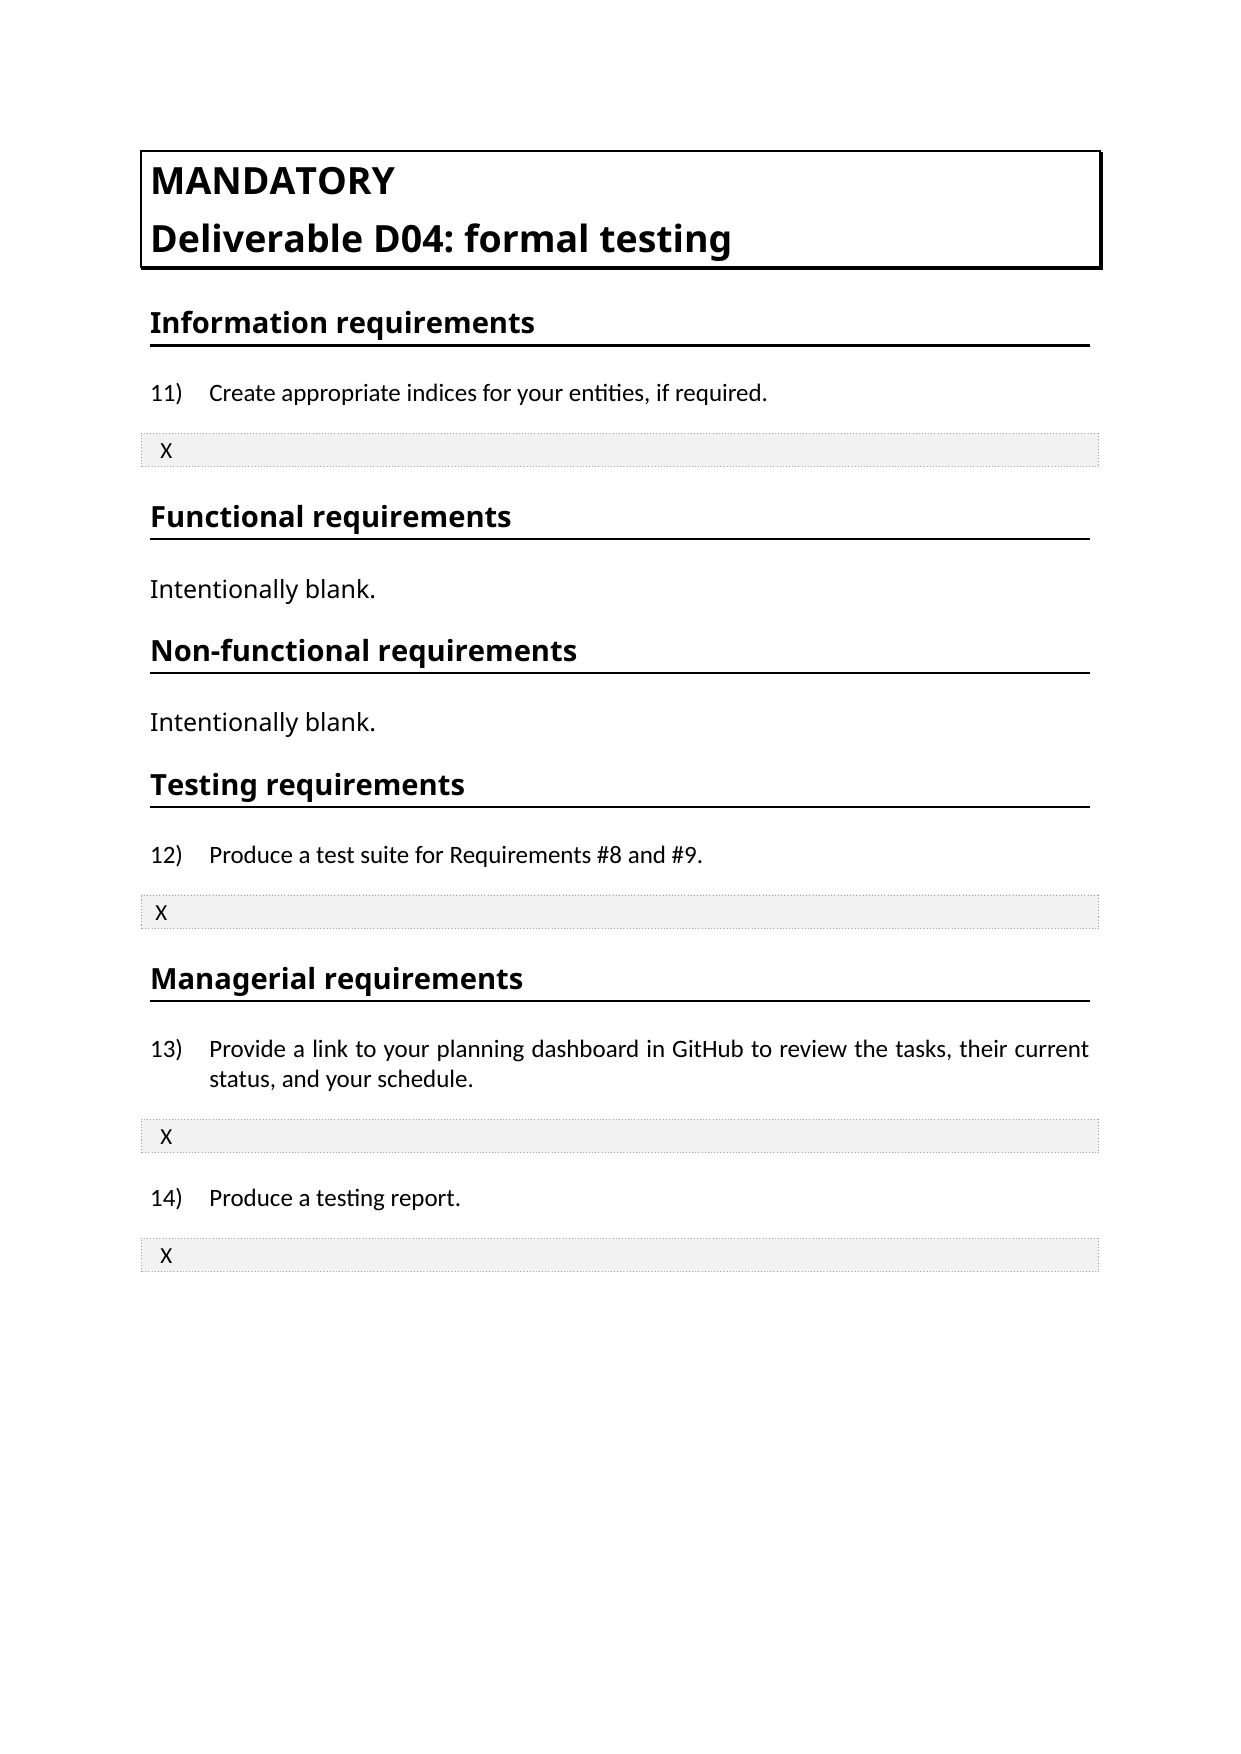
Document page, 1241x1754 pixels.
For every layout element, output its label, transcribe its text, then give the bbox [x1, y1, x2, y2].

text Intentionally blank. [150, 705, 1090, 739]
subtitle Non-functional requirements [150, 630, 1090, 672]
text Produce a test suite for Requirements #8 and #9. [150, 839, 1090, 869]
text Intentionally blank. [150, 571, 1090, 605]
text Produce a testing report. [150, 1182, 1090, 1213]
subtitle MANDATORY Deliverable D04: formal testing [142, 152, 1099, 266]
text Provide a link to your planning dashboard in GitHub to review the tasks, their current status, and your schedule. [150, 1033, 1090, 1094]
subtitle Managerial requirements [150, 958, 1090, 1000]
text Create appropriate indices for your entities, if required. [150, 377, 1090, 408]
subtitle Functional requirements [150, 496, 1090, 538]
subtitle Information requirements [150, 303, 1090, 344]
subtitle Testing requirements [150, 764, 1090, 806]
